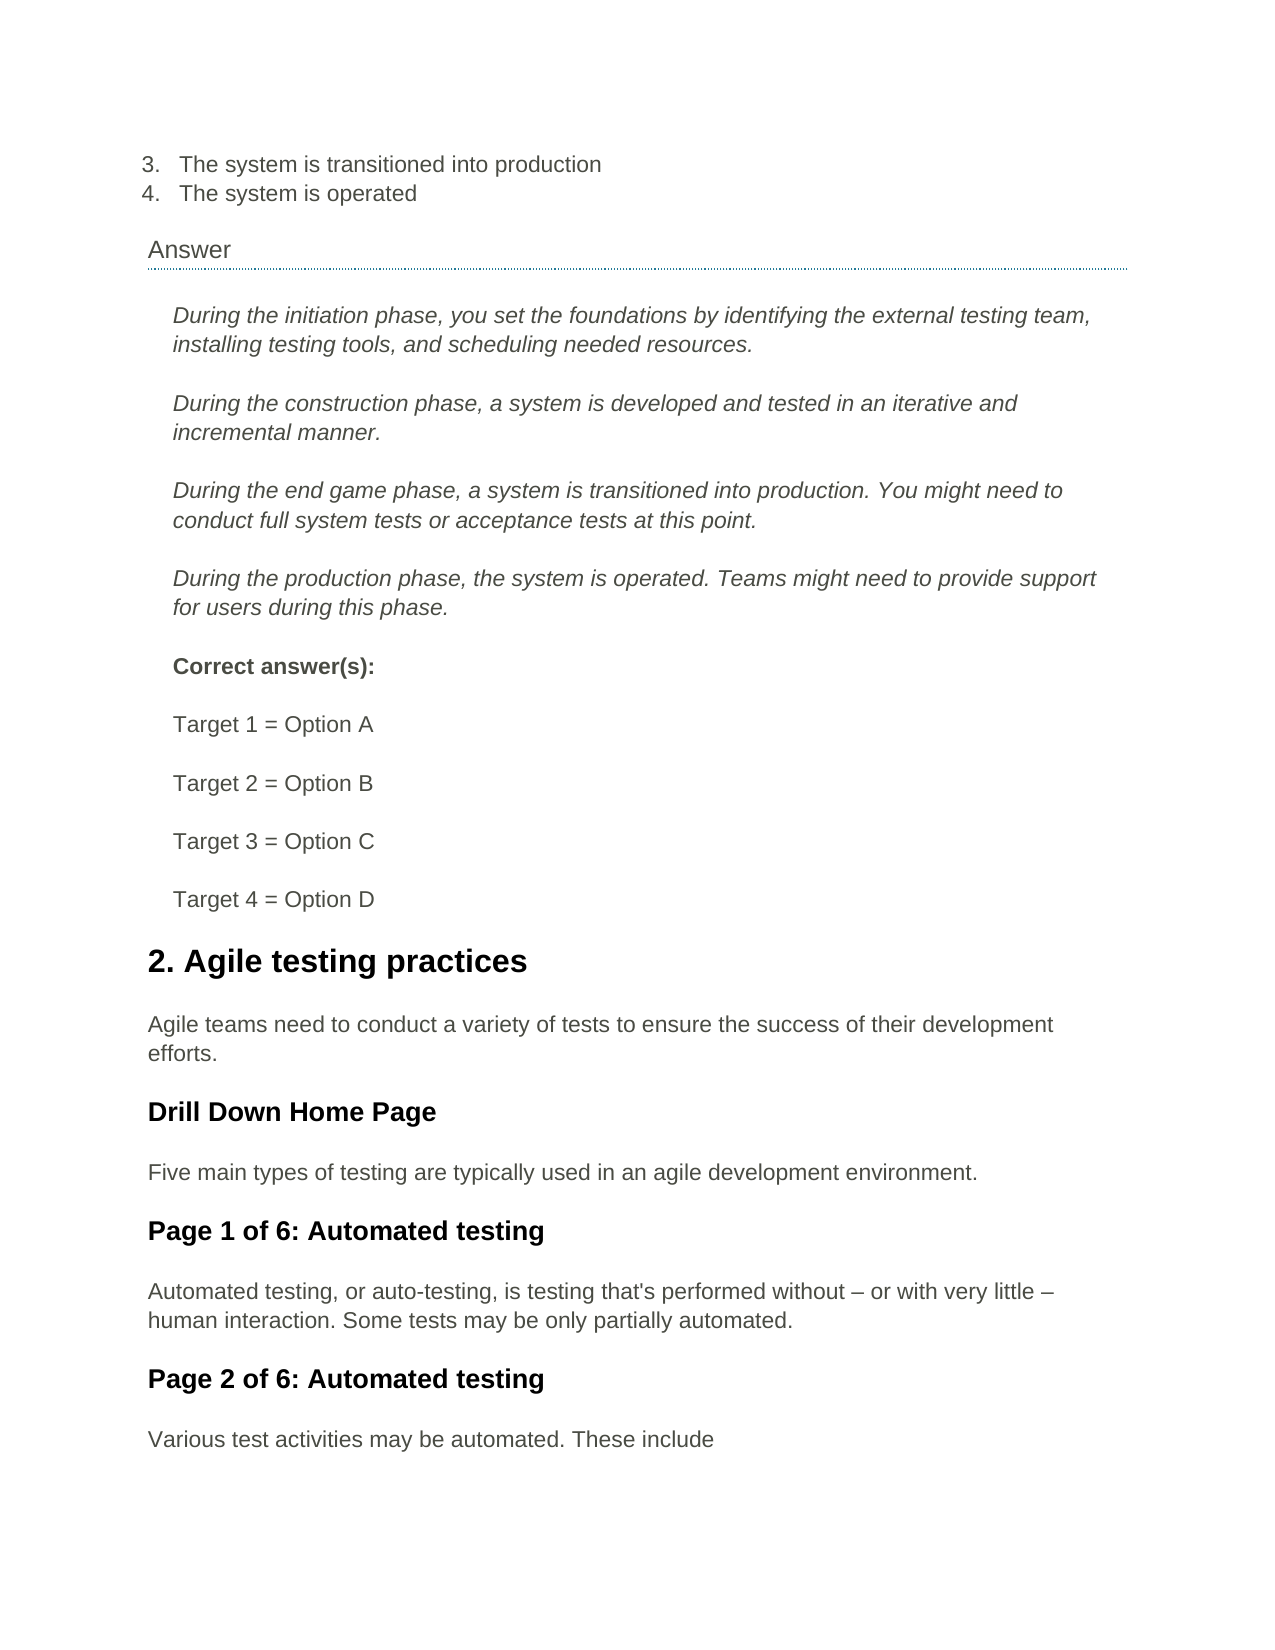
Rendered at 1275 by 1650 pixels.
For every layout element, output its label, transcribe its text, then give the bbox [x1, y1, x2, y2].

list The system is operated [141, 177, 1065, 206]
text During the construction phase, a system is developed and tested in an iterative and incremental manner. [173, 387, 1102, 445]
text Target 1 = Option A [173, 708, 1102, 737]
text Target 3 = Option C [173, 825, 1102, 854]
text Drill Down Home Page [148, 1096, 1127, 1127]
text Target 4 = Option D [173, 883, 1102, 913]
text Page 2 of 6: Automated testing [148, 1363, 1127, 1394]
text Target 2 = Option B [173, 767, 1102, 796]
text Page 1 of 6: Automated testing [148, 1215, 1127, 1246]
text Answer [148, 235, 1127, 270]
text Five main types of testing are typically used in an agile development environment. [148, 1156, 1127, 1186]
text During the end game phase, a system is transitioned into production. You might need to conduct full system tests or acceptance tests at this point. [173, 474, 1102, 533]
text During the initiation phase, you set the foundations by identifying the external testing team, installing testing tools, and scheduling needed resources. [173, 299, 1102, 357]
text During the production phase, the system is operated. Teams might need to provide support for users during this phase. [173, 562, 1102, 621]
list The system is transitioned into production [141, 148, 1065, 177]
text Automated testing, or auto-testing, is testing that's performed without – or with very little – human interaction. Some tests may be only partially automated. [148, 1275, 1127, 1334]
text Agile teams need to conduct a variety of tests to ensure the success of their development efforts. [148, 1008, 1127, 1067]
text Various test activities may be automated. These include [148, 1423, 1127, 1453]
text 2. Agile testing practices [148, 942, 1127, 979]
text Correct answer(s): [173, 650, 1102, 679]
